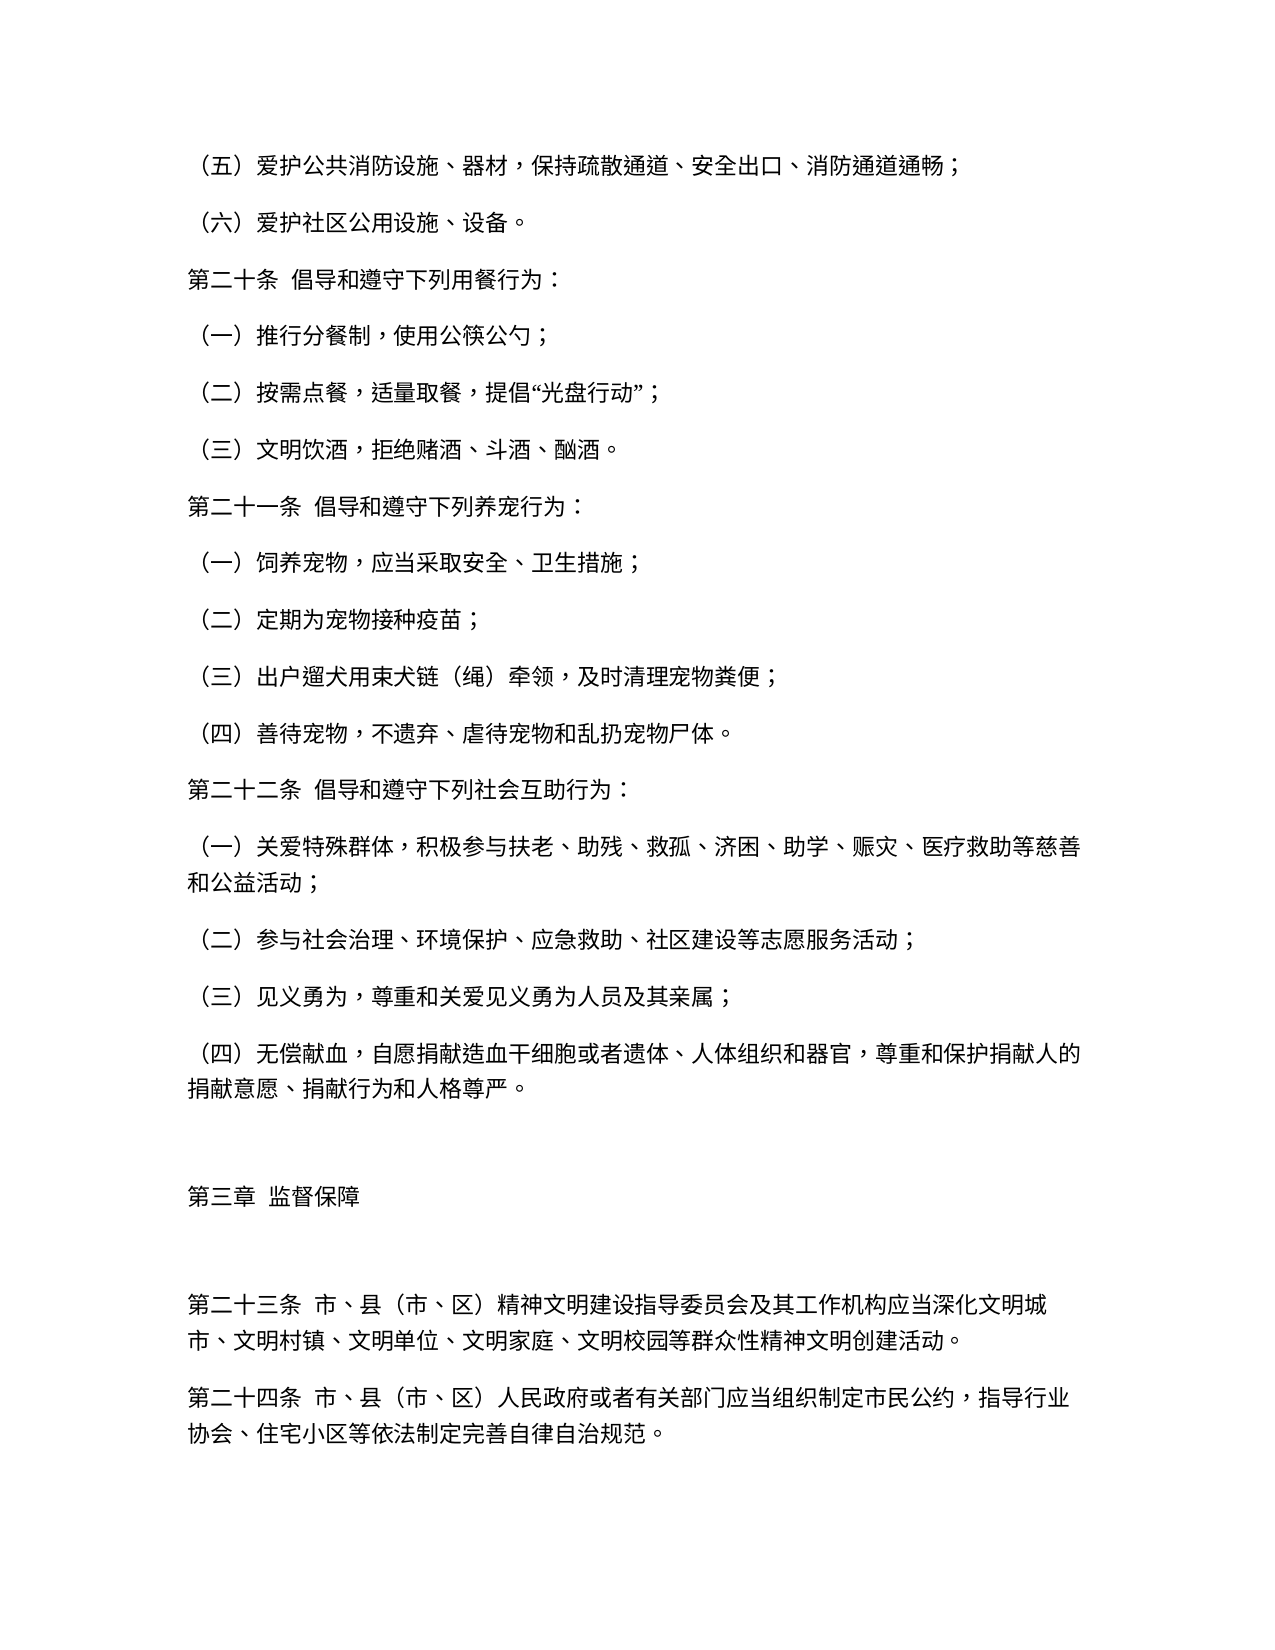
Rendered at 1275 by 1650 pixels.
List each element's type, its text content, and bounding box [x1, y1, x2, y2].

text （一）饲养宠物，应当采取安全、卫生措施； [187, 547, 1087, 579]
text （三）文明饮酒，拒绝赌酒、斗酒、酗酒。 [187, 434, 1087, 465]
text （六）爱护社区公用设施、设备。 [187, 207, 1087, 238]
text （二）参与社会治理、环境保护、应急救助、社区建设等志愿服务活动； [187, 924, 1087, 955]
text （三）出户遛犬用束犬链（绳）牵领，及时清理宠物粪便； [187, 661, 1087, 692]
text （二）按需点餐，适量取餐，提倡“光盘行动”； [187, 377, 1087, 408]
text （一）关爱特殊群体，积极参与扶老、助残、救孤、济困、助学、赈灾、医疗救助等慈善和公益活动； [187, 831, 1087, 898]
text （四）善待宠物，不遗弃、虐待宠物和乱扔宠物尸体。 [187, 718, 1087, 749]
text 第二十条 倡导和遵守下列用餐行为： [187, 263, 1087, 295]
text 第二十二条 倡导和遵守下列社会互助行为： [187, 774, 1087, 806]
text （三）见义勇为，尊重和关爱见义勇为人员及其亲属； [187, 981, 1087, 1012]
text 第二十四条 市、县（市、区）人民政府或者有关部门应当组织制定市民公约，指导行业协会、住宅小区等依法制定完善自律自治规范。 [187, 1382, 1087, 1449]
text 第三章 监督保障 [187, 1181, 1087, 1212]
text （一）推行分餐制，使用公筷公勺； [187, 320, 1087, 352]
text （四）无偿献血，自愿捐献造血干细胞或者遗体、人体组织和器官，尊重和保护捐献人的捐献意愿、捐献行为和人格尊严。 [187, 1037, 1087, 1105]
text （五）爱护公共消防设施、器材，保持疏散通道、安全出口、消防通道通畅； [187, 150, 1087, 181]
text （二）定期为宠物接种疫苗； [187, 604, 1087, 635]
text 第二十三条 市、县（市、区）精神文明建设指导委员会及其工作机构应当深化文明城市、文明村镇、文明单位、文明家庭、文明校园等群众性精神文明创建活动。 [187, 1289, 1087, 1356]
text 第二十一条 倡导和遵守下列养宠行为： [187, 491, 1087, 522]
